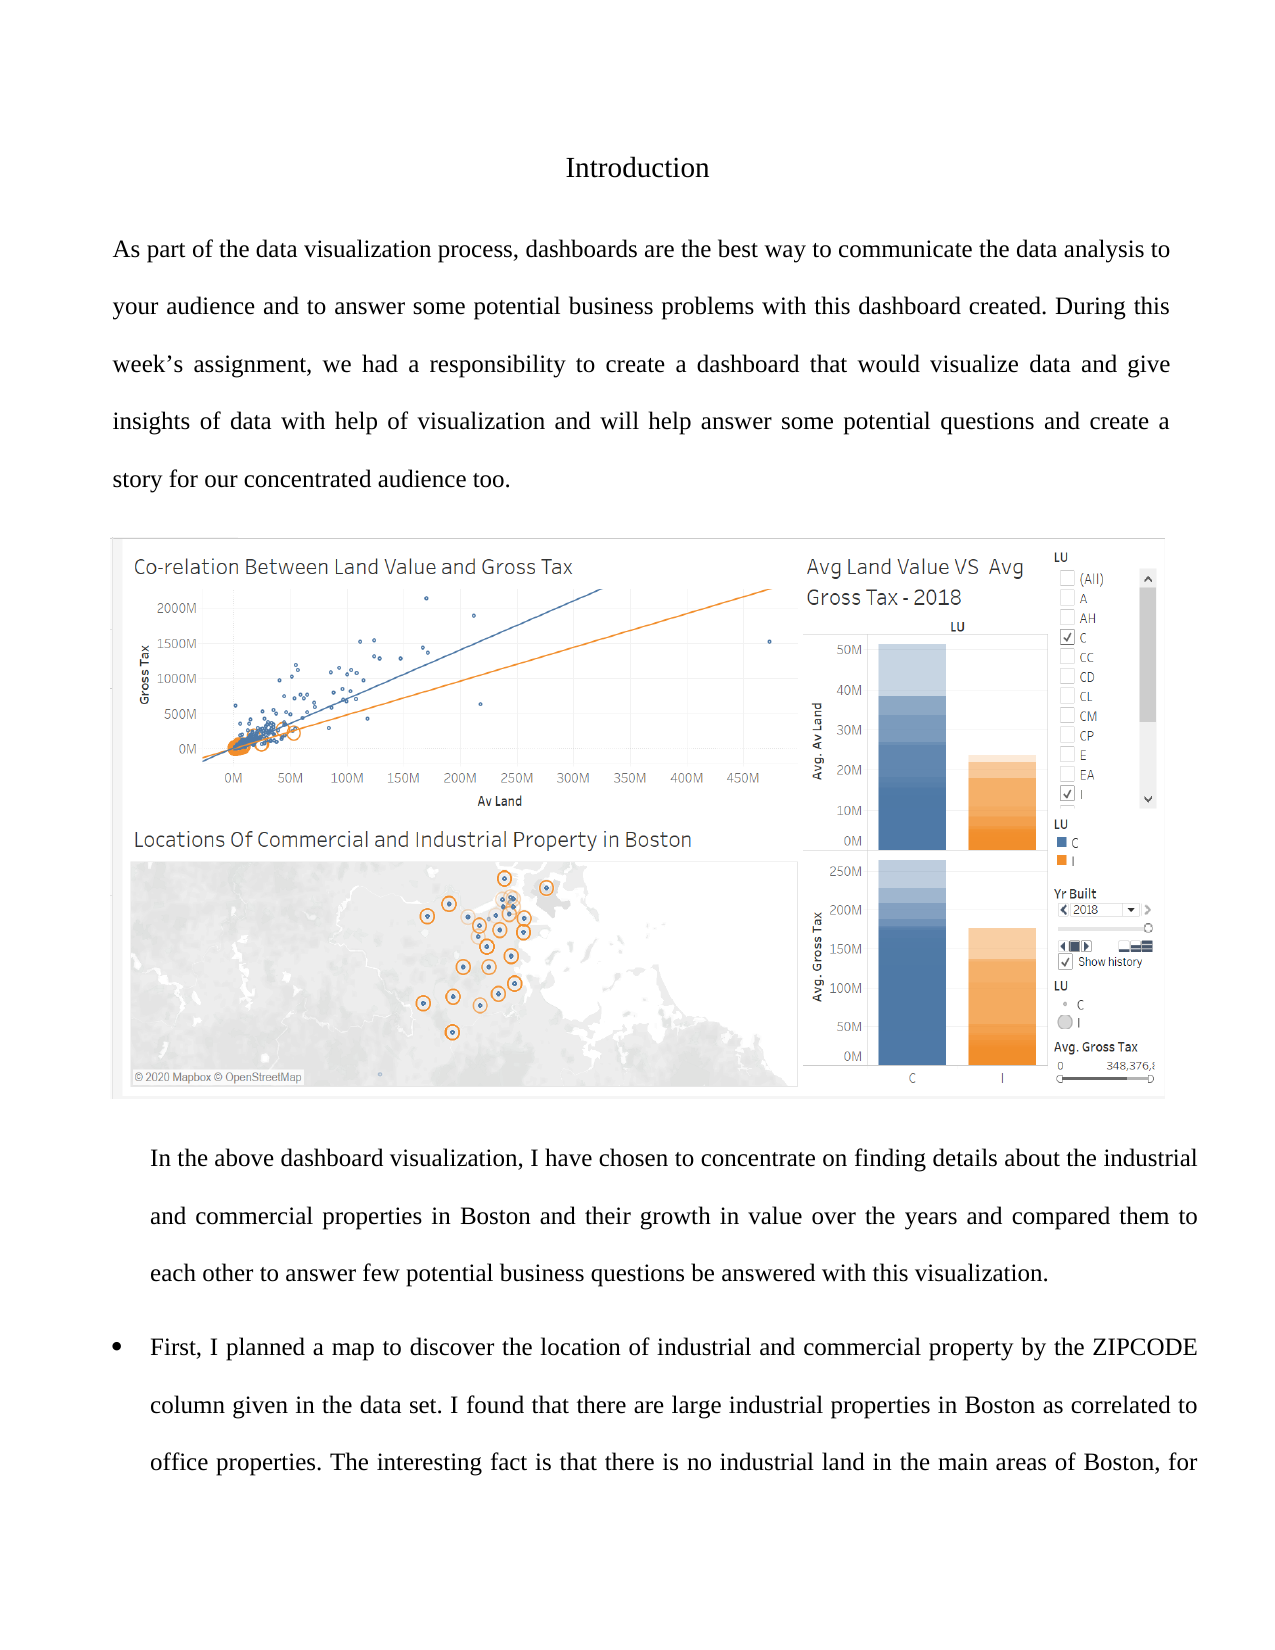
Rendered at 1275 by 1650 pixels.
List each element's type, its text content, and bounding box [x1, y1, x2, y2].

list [112, 1332, 1200, 1476]
text In the above dashboard visualization, I have chosen to concentrate on finding details about the industrial and commercial properties in Boston and their growth in value over the years and compared them to each other to answer few potential business questions be answered with this visualization. [150, 1143, 1200, 1287]
picture [110, 537, 1165, 1099]
text Introduction [150, 150, 1125, 183]
text As part of the data visualization process, dashboards are the best way to communicate the data analysis to your audience and to answer some potential business problems with this dashboard created. During this week’s assignment, we had a responsibility to create a dashboard that would visualize data and give insights of data with help of visualization and will help answer some potential questions and create a story for our concentrated audience too. [112, 234, 1172, 492]
